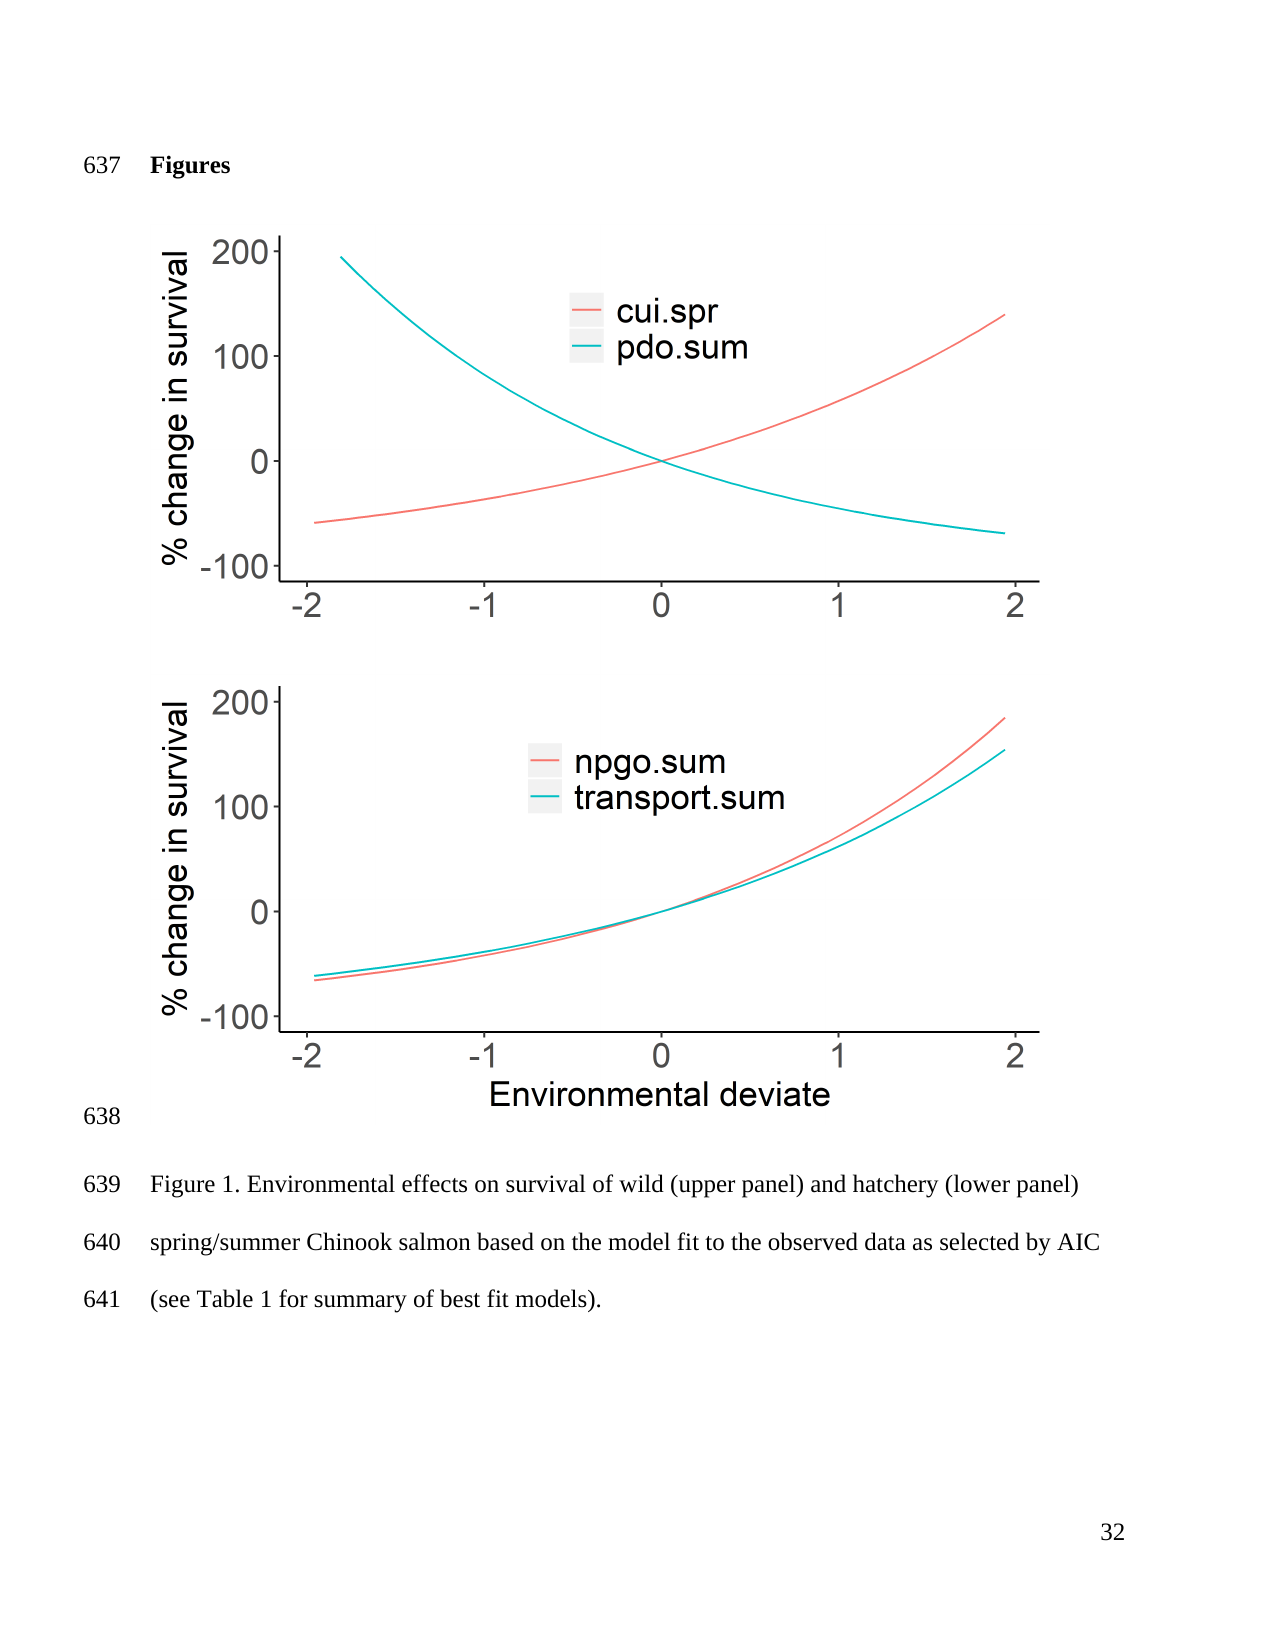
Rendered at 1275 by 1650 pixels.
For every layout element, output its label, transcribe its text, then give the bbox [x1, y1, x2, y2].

picture [150, 224, 1050, 1125]
text Figure 1. Environmental effects on survival of wild (upper panel) and hatchery (lower panel) spring/summer Chinook salmon based on the model fit to the observed data as selected by AIC (see Table 1 for summary of best fit models). [150, 1169, 1125, 1313]
text Figures [150, 150, 1125, 179]
